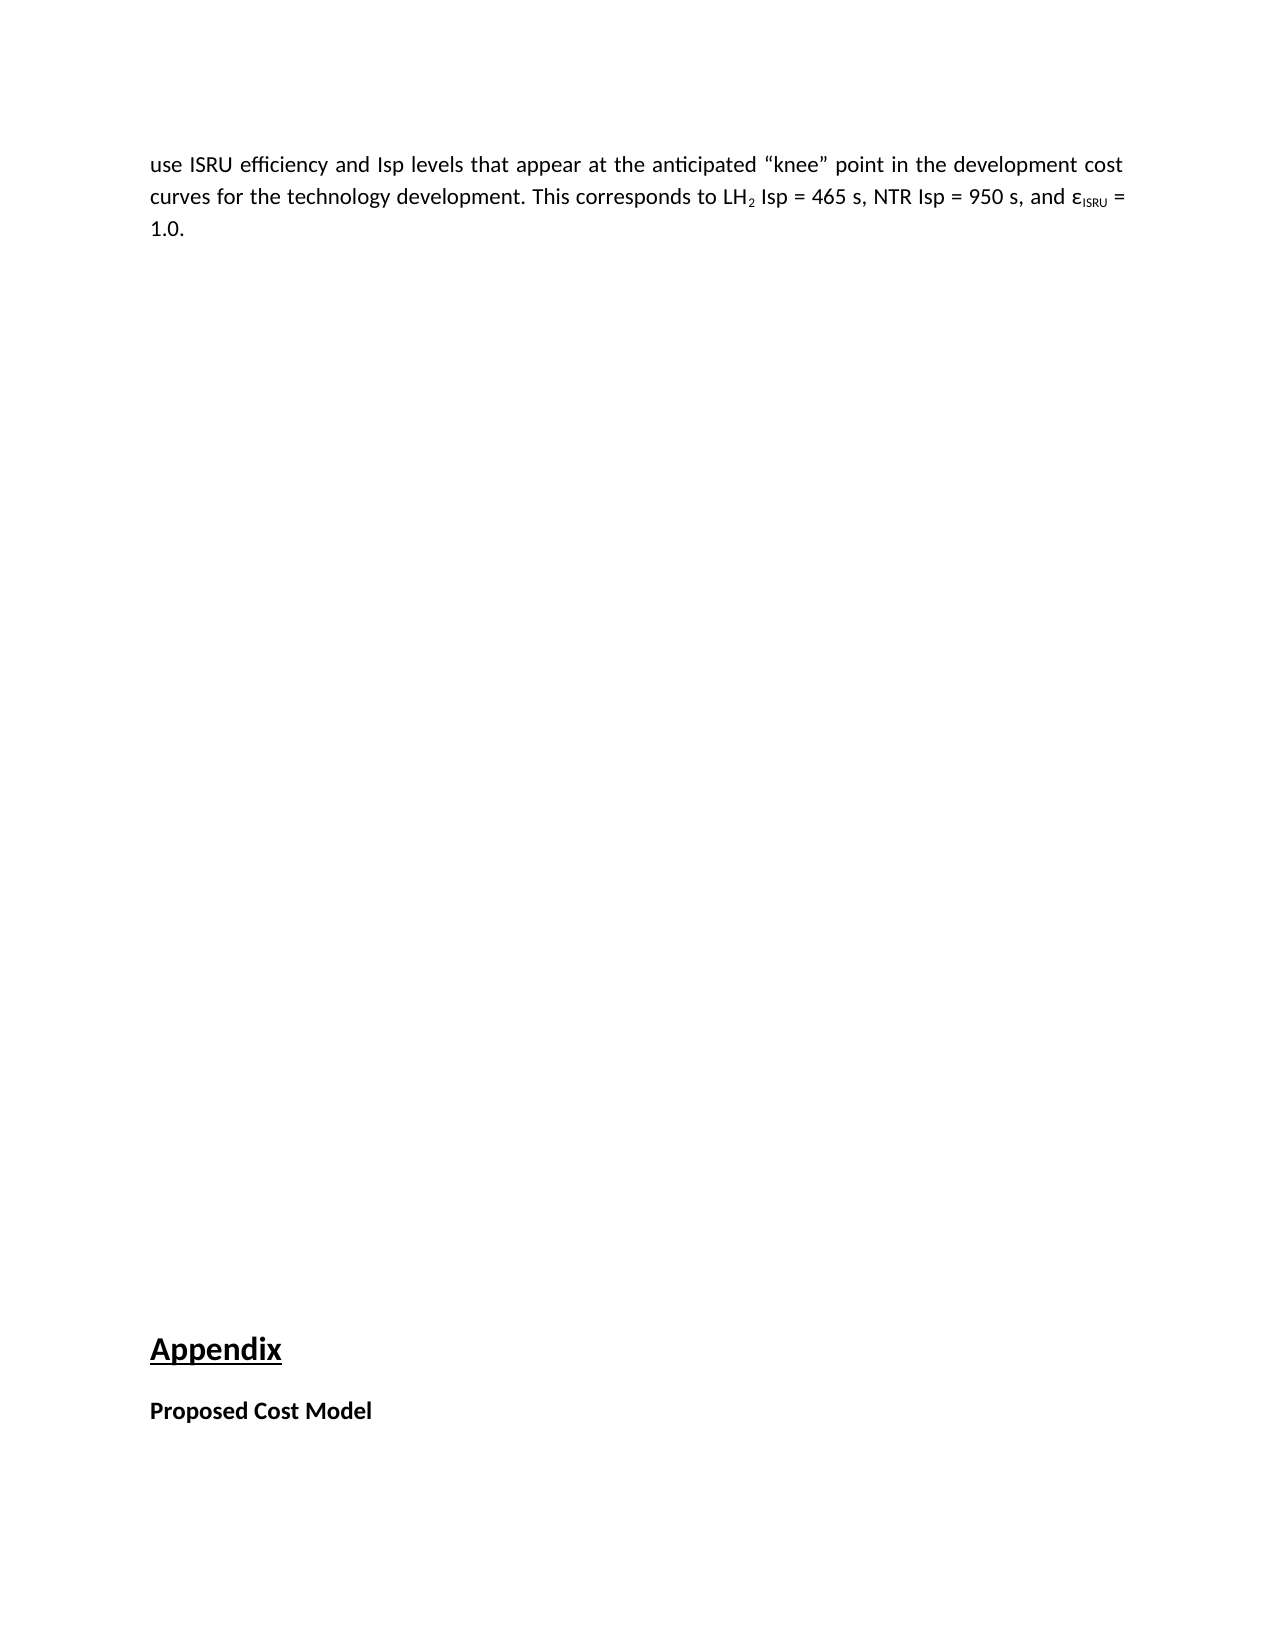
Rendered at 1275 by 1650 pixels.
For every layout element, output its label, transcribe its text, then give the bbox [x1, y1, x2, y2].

text Appendix [150, 1328, 1125, 1368]
text Proposed Cost Model [150, 1395, 1125, 1426]
